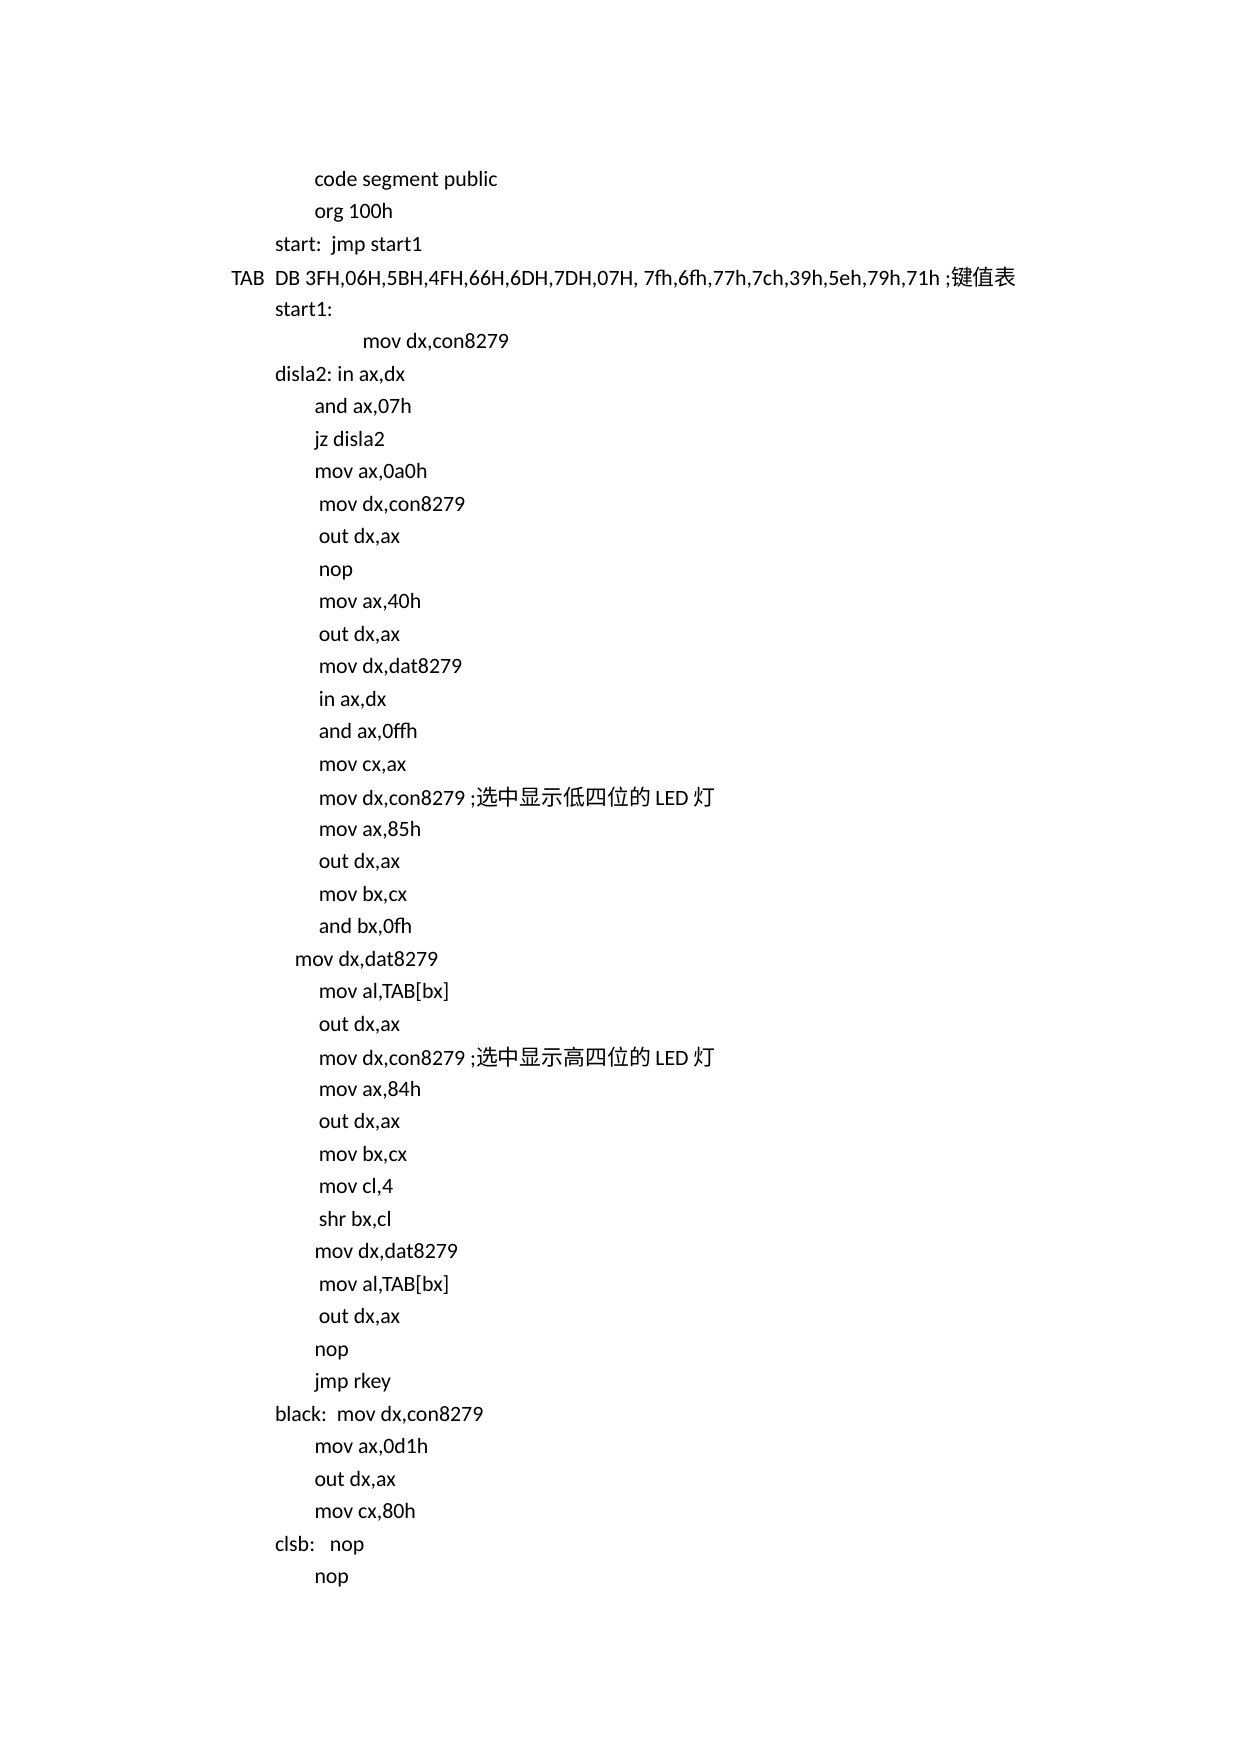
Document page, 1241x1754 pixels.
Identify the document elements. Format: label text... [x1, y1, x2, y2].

text mov ax,0d1h [231, 1429, 1053, 1462]
text shr bx,cl [231, 1202, 1053, 1234]
text mov bx,cx [231, 1137, 1053, 1169]
text out dx,ax [231, 1007, 1053, 1039]
text black: mov dx,con8279 [231, 1397, 1053, 1429]
text mov dx,con8279 [231, 324, 1053, 357]
text out dx,ax [231, 519, 1053, 552]
text mov al,TAB[bx] [231, 1267, 1053, 1299]
text mov bx,cx [231, 877, 1053, 909]
text mov ax,85h [231, 812, 1053, 844]
text mov dx,con8279 ;选中显示高四位的LED灯 [231, 1039, 1053, 1072]
text nop [231, 552, 1053, 584]
text mov dx,con8279 [231, 487, 1053, 519]
text out dx,ax [231, 844, 1053, 877]
text start1: [231, 292, 1053, 324]
text and ax,0ffh [231, 714, 1053, 747]
text and bx,0fh [231, 909, 1053, 942]
text mov dx,dat8279 [231, 942, 1053, 974]
text disla2: in ax,dx [231, 357, 1053, 389]
text start: jmp start1 [231, 227, 1053, 259]
text nop [231, 1332, 1053, 1364]
text out dx,ax [231, 1462, 1053, 1494]
text org 100h [231, 194, 1053, 227]
text jmp rkey [231, 1364, 1053, 1397]
text mov cl,4 [231, 1169, 1053, 1202]
text and ax,07h [231, 389, 1053, 422]
text jz disla2 [231, 422, 1053, 454]
text mov ax,0a0h [231, 454, 1053, 487]
text mov ax,40h [231, 584, 1053, 617]
text TAB DB 3FH,06H,5BH,4FH,66H,6DH,7DH,07H, 7fh,6fh,77h,7ch,39h,5eh,79h,71h ;键值表 [231, 259, 1053, 292]
text mov dx,dat8279 [231, 1234, 1053, 1267]
text mov al,TAB[bx] [231, 974, 1053, 1007]
text out dx,ax [231, 1104, 1053, 1137]
text mov dx,dat8279 [231, 649, 1053, 682]
text in ax,dx [231, 682, 1053, 714]
text nop [231, 1559, 1053, 1592]
text mov dx,con8279 ;选中显示低四位的LED灯 [231, 779, 1053, 812]
text mov cx,80h [231, 1494, 1053, 1527]
text code segment public [231, 162, 1053, 194]
text clsb: nop [231, 1527, 1053, 1559]
text out dx,ax [231, 617, 1053, 649]
text mov cx,ax [231, 747, 1053, 779]
text out dx,ax [231, 1299, 1053, 1332]
text mov ax,84h [231, 1072, 1053, 1104]
